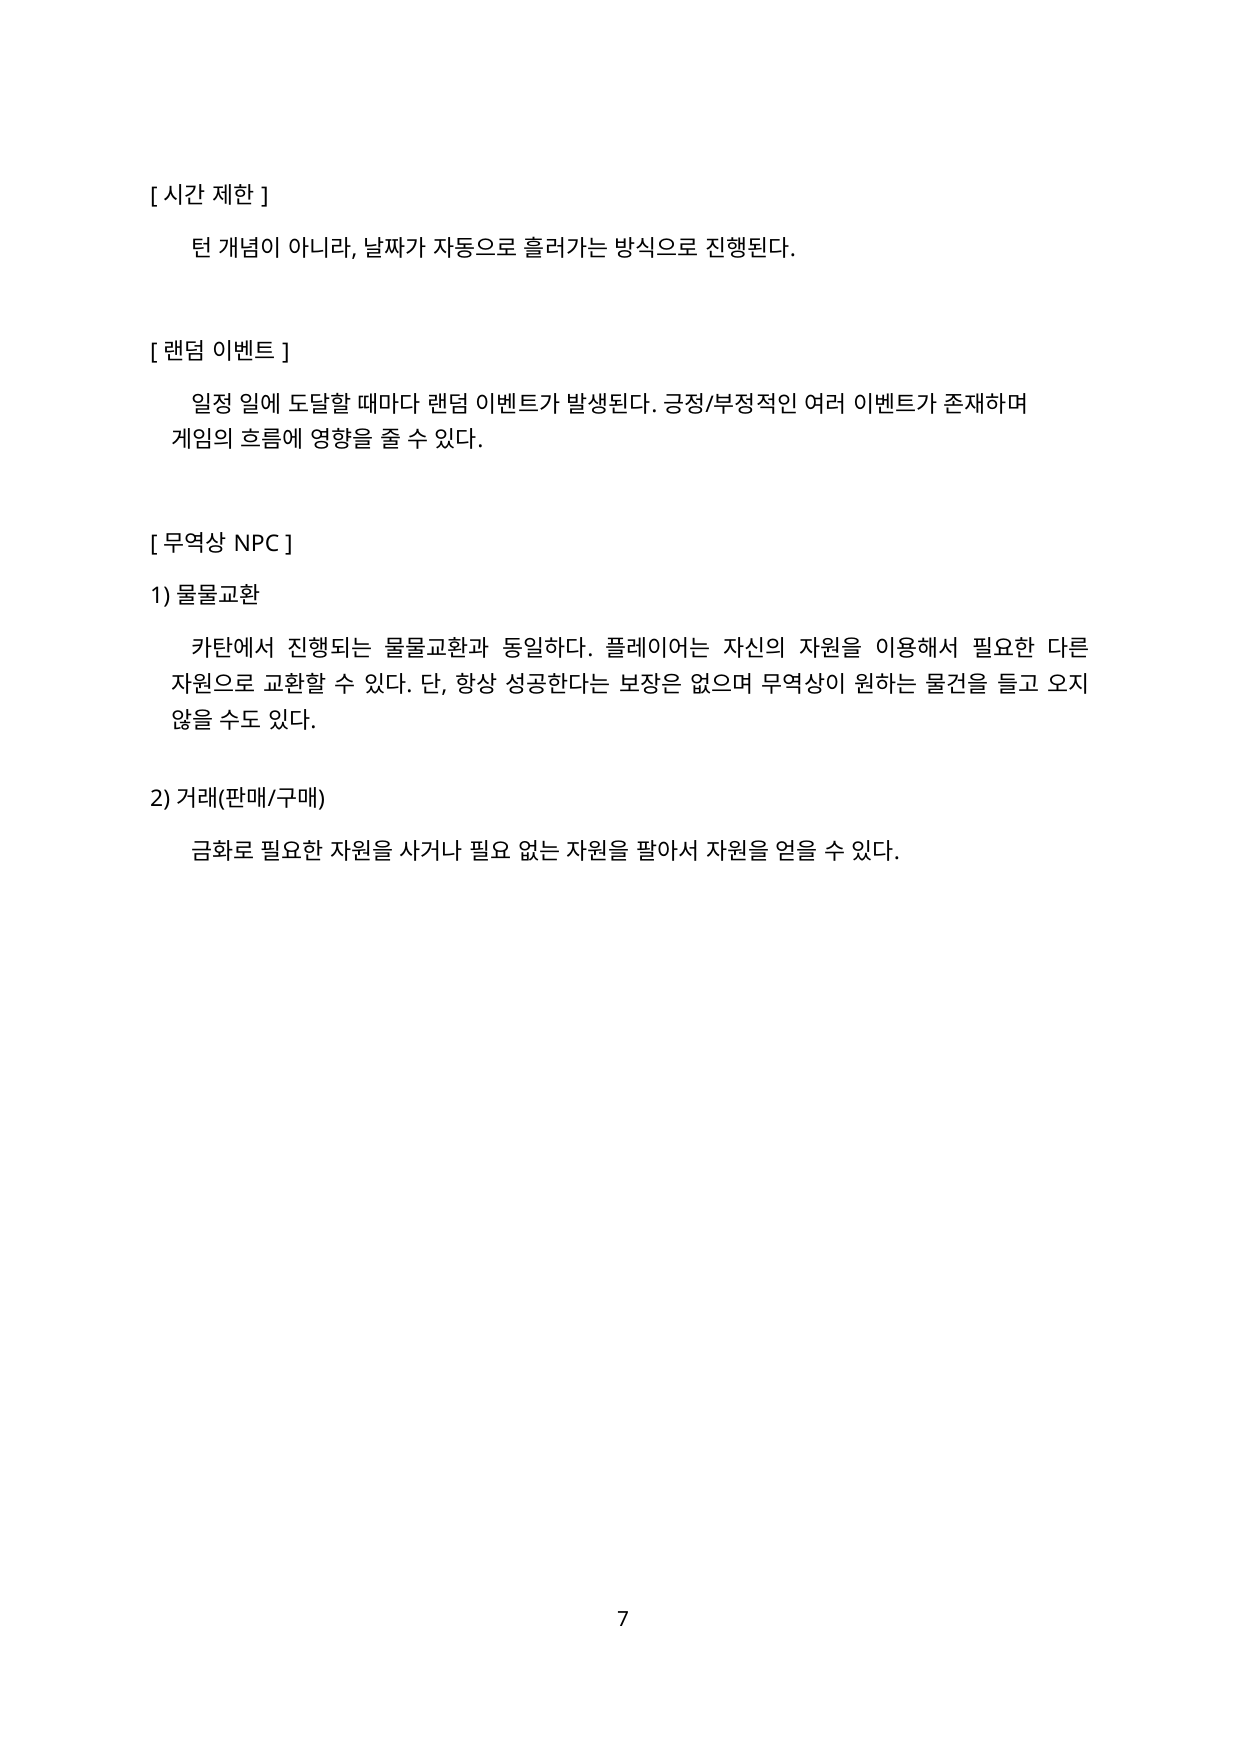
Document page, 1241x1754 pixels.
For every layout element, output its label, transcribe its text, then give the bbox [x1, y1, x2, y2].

text [ 무역상 NPC ] [150, 524, 1090, 558]
text 일정 일에 도달할 때마다 랜덤 이벤트가 발생된다. 긍정/부정적인 여러 이벤트가 존재하며 게임의 흐름에 영향을 줄 수 있다. [171, 385, 1090, 455]
text 1) 물물교환 [150, 577, 1090, 610]
text 2) 거래(판매/구매) [150, 780, 1090, 813]
text [ 랜덤 이벤트 ] [150, 333, 1090, 366]
text 턴 개념이 아니라, 날짜가 자동으로 흘러가는 방식으로 진행된다. [171, 230, 1090, 263]
text 금화로 필요한 자원을 사거나 필요 없는 자원을 팔아서 자원을 얻을 수 있다. [171, 832, 1090, 866]
text 카탄에서 진행되는 물물교환과 동일하다. 플레이어는 자신의 자원을 이용해서 필요한 다른 자원으로 교환할 수 있다. 단, 항상 성공한다는 보장은 없으며 무역상이 원하는 물건을 들고 오지 않을 수도 있다. [171, 629, 1090, 735]
text [ 시간 제한 ] [150, 177, 1090, 211]
